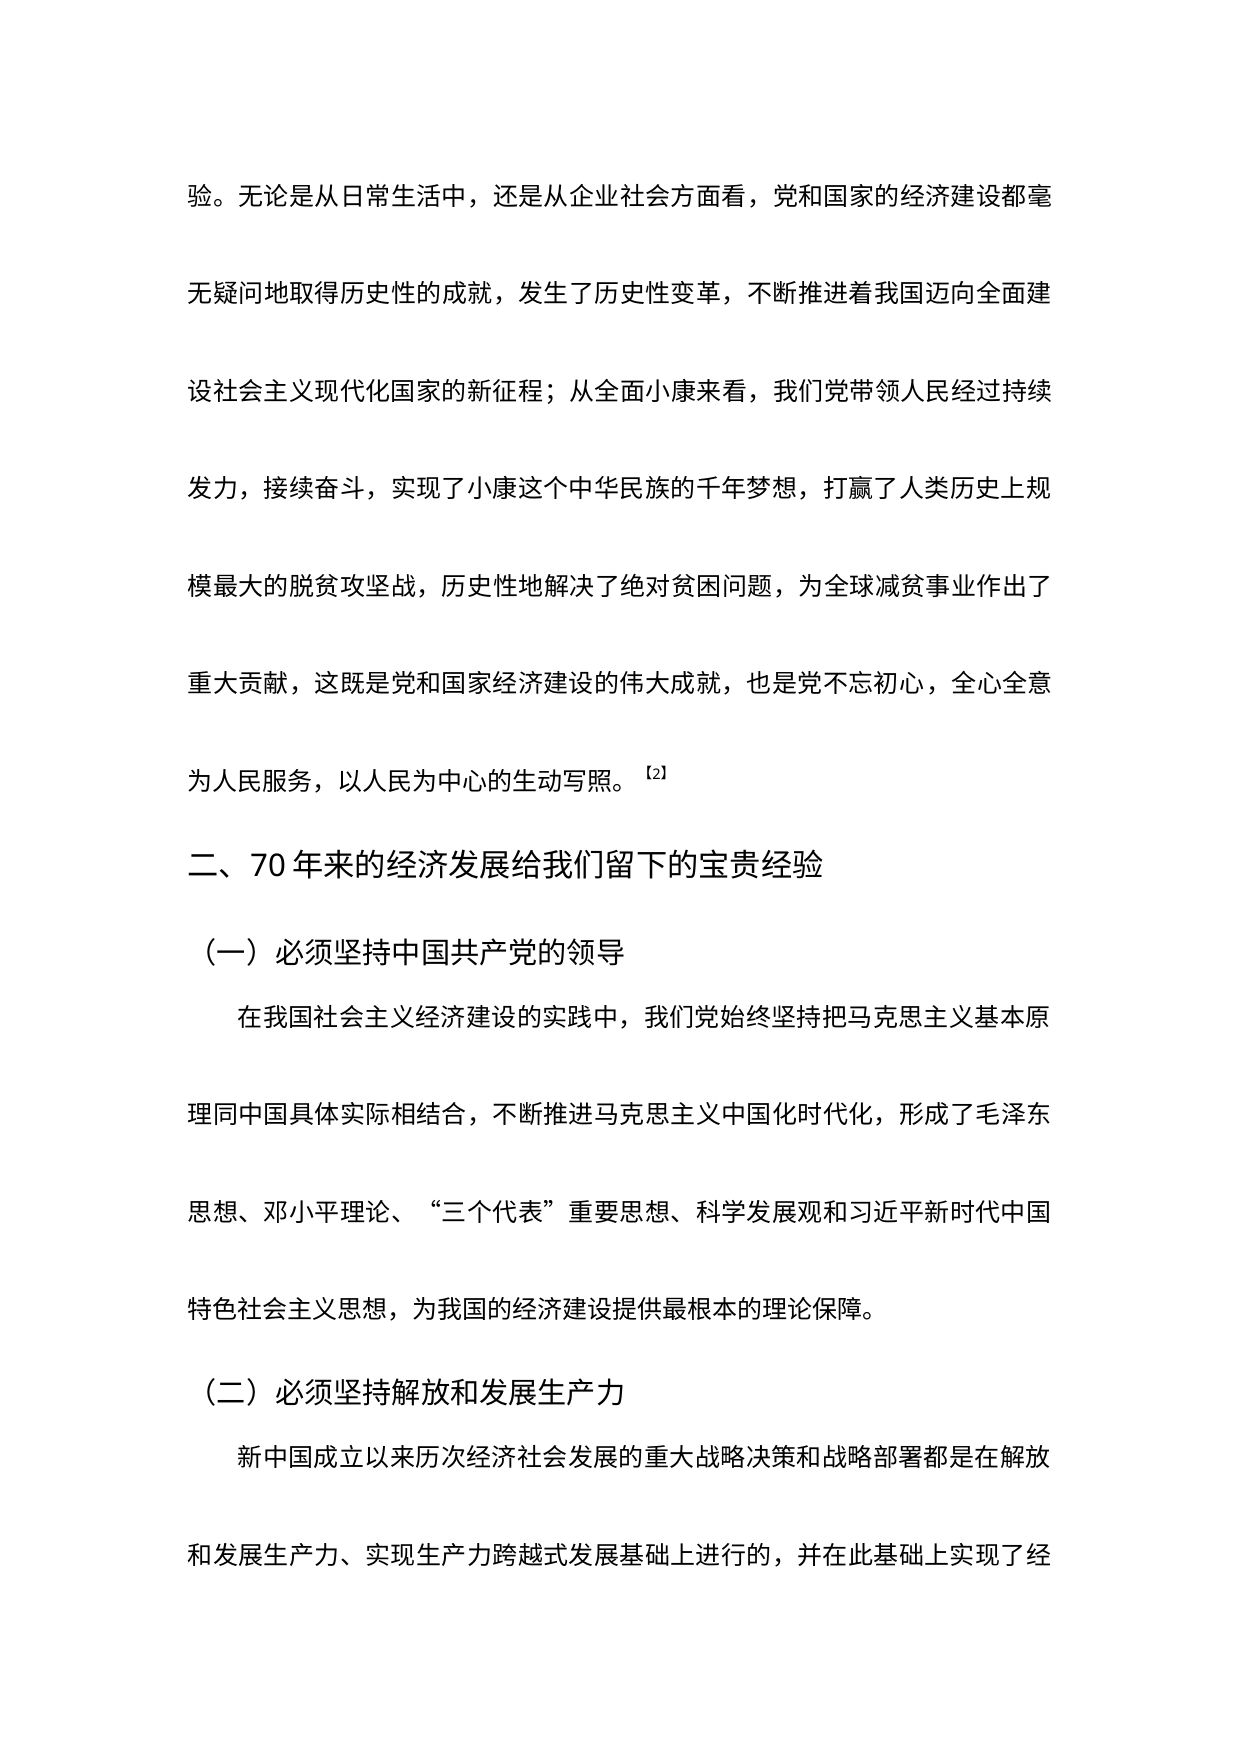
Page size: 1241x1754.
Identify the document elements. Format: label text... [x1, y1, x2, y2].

text 二、70年来的经济发展给我们留下的宝贵经验 [187, 830, 1053, 895]
text （一）必须坚持中国共产党的领导 [187, 918, 1053, 983]
text 在我国社会主义经济建设的实践中，我们党始终坚持把马克思主义基本原理同中国具体实际相结合，不断推进马克思主义中国化时代化，形成了毛泽东思想、邓小平理论、“三个代表”重要思想、科学发展观和习近平新时代中国特色社会主义思想，为我国的经济建设提供最根本的理论保障。 [187, 983, 1053, 1340]
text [187, 1423, 1053, 1586]
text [187, 162, 1053, 812]
text （二）必须坚持解放和发展生产力 [187, 1358, 1053, 1423]
